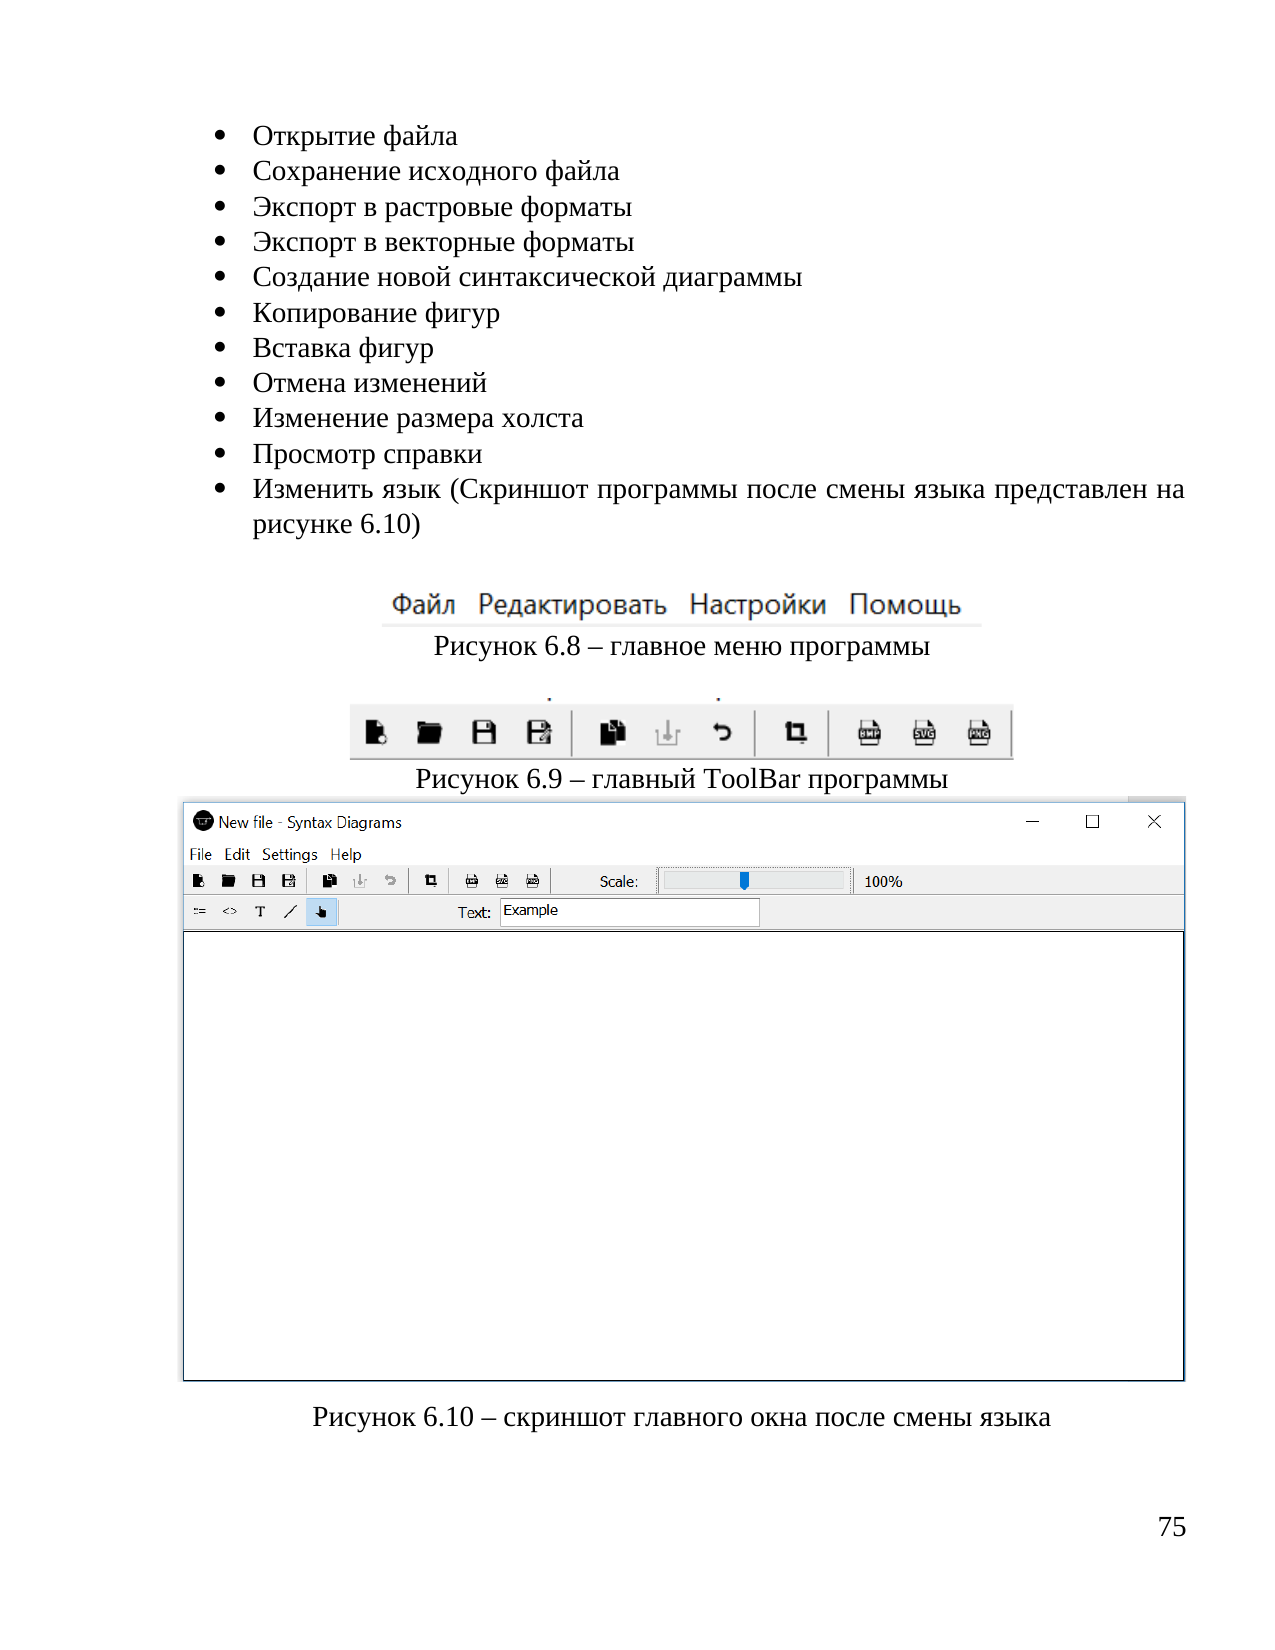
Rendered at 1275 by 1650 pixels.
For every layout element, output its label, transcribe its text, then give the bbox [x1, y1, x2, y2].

list Экспорт в растровые форматы [215, 189, 1186, 222]
list Создание новой синтаксической диаграммы [215, 259, 1186, 293]
text Рисунок 6.8 – главное меню программы [177, 628, 1186, 662]
picture [349, 698, 1014, 760]
list Просмотр справки [215, 436, 1186, 469]
list Сохранение исходного файла [215, 153, 1186, 187]
list Вставка фигур [215, 330, 1186, 364]
text Рисунок 6.9 – главный ToolBar программы [177, 761, 1186, 794]
list Изменить язык (Скриншот программы после смены языка представлен на рисунке 6.10) [215, 471, 1186, 540]
picture [177, 796, 1187, 1382]
list Экспорт в векторные форматы [215, 224, 1186, 258]
list Открытие файла [215, 118, 1186, 152]
list Отмена изменений [215, 365, 1186, 399]
picture [381, 577, 982, 627]
text Рисунок 6.10 – скриншот главного окна после смены языка [177, 1399, 1186, 1433]
list Копирование фигур [215, 295, 1186, 328]
list Изменение размера холста [215, 401, 1186, 434]
